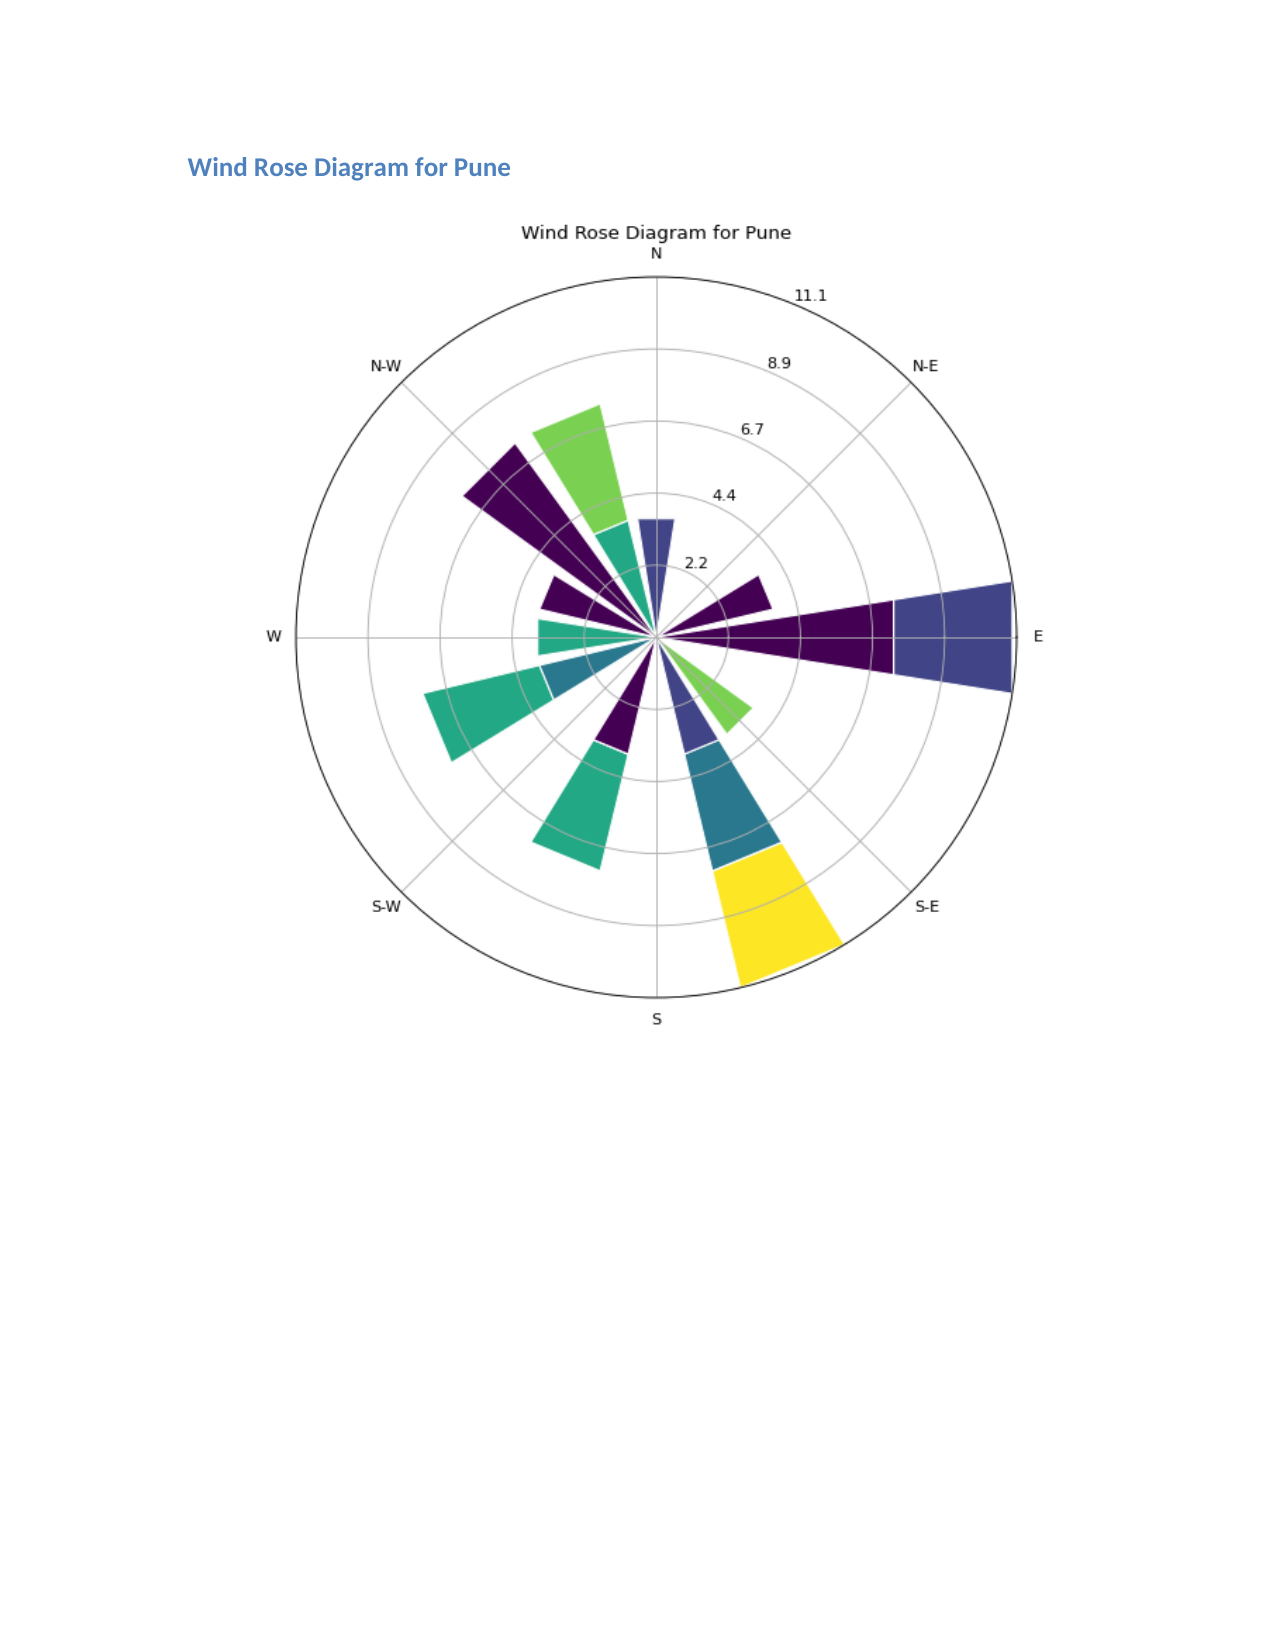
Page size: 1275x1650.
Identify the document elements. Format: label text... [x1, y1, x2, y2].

subtitle Wind Rose Diagram for Pune [187, 150, 1087, 183]
picture [206, 187, 1107, 1088]
